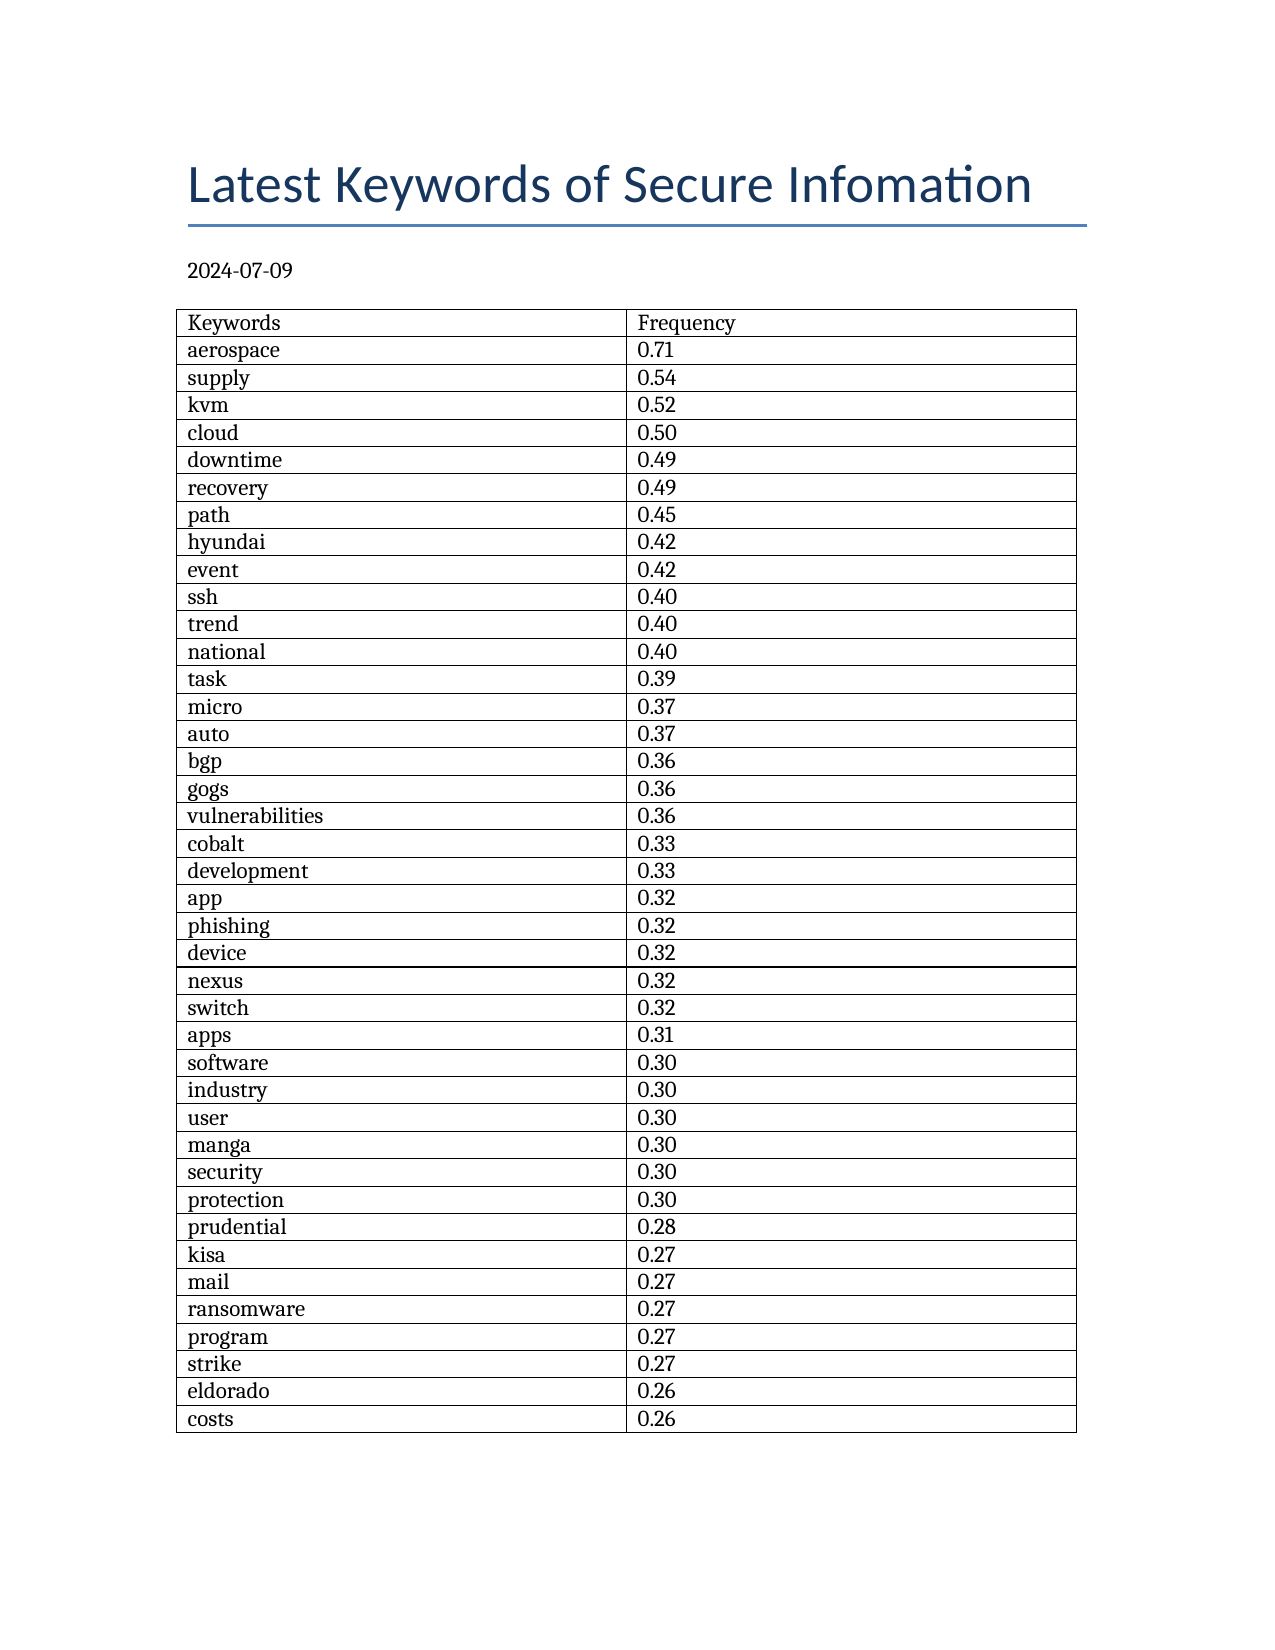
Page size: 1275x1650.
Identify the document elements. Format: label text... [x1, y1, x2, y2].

table_cell app [177, 885, 626, 912]
table_cell 0.30 [627, 1187, 1076, 1213]
table_cell 0.26 [627, 1406, 1076, 1432]
table_cell trend [177, 611, 626, 638]
table_cell 0.42 [627, 529, 1076, 555]
table_cell development [177, 858, 626, 884]
table_cell 0.30 [627, 1077, 1076, 1103]
table_cell industry [177, 1077, 626, 1103]
table_cell 0.52 [627, 392, 1076, 418]
table_cell aerospace [177, 337, 626, 364]
table_cell 0.27 [627, 1324, 1076, 1350]
table_cell software [177, 1050, 626, 1076]
table_cell 0.45 [627, 502, 1076, 528]
table_cell 0.36 [627, 803, 1076, 829]
table_cell 0.27 [627, 1269, 1076, 1295]
table_cell 0.27 [627, 1241, 1076, 1268]
table_cell downtime [177, 447, 626, 473]
table_cell path [177, 502, 626, 528]
table_cell prudential [177, 1214, 626, 1240]
table_cell program [177, 1324, 626, 1350]
table_cell user [177, 1104, 626, 1131]
table_cell 0.39 [627, 666, 1076, 692]
table_cell event [177, 556, 626, 583]
table_cell costs [177, 1406, 626, 1432]
table_cell switch [177, 995, 626, 1021]
table_cell 0.32 [627, 995, 1076, 1021]
table_cell 0.30 [627, 1132, 1076, 1158]
table_cell nexus [177, 968, 626, 994]
table_header Frequency [627, 310, 1076, 336]
table_cell micro [177, 694, 626, 720]
table_cell 0.30 [627, 1050, 1076, 1076]
table_cell 0.32 [627, 885, 1076, 912]
table_cell device [177, 940, 626, 966]
table_cell 0.37 [627, 694, 1076, 720]
table_cell hyundai [177, 529, 626, 555]
table_cell 0.49 [627, 447, 1076, 473]
table_cell 0.36 [627, 776, 1076, 802]
table_cell 0.32 [627, 940, 1076, 966]
text 2024-07-09 [187, 258, 1087, 284]
table_cell 0.50 [627, 420, 1076, 446]
table_cell 0.40 [627, 584, 1076, 610]
table_cell task [177, 666, 626, 692]
table_cell gogs [177, 776, 626, 802]
table_cell 0.31 [627, 1022, 1076, 1048]
table_cell apps [177, 1022, 626, 1048]
table_cell 0.33 [627, 830, 1076, 857]
table_cell vulnerabilities [177, 803, 626, 829]
table_cell supply [177, 365, 626, 391]
table_cell 0.26 [627, 1378, 1076, 1405]
table_cell 0.37 [627, 721, 1076, 747]
table_cell 0.71 [627, 337, 1076, 364]
table_cell 0.27 [627, 1296, 1076, 1322]
table_cell kvm [177, 392, 626, 418]
table_cell protection [177, 1187, 626, 1213]
table_cell mail [177, 1269, 626, 1295]
table_cell 0.28 [627, 1214, 1076, 1240]
table_cell bgp [177, 748, 626, 774]
table_cell 0.30 [627, 1159, 1076, 1186]
table_cell 0.40 [627, 611, 1076, 638]
table_cell recovery [177, 474, 626, 501]
title Latest Keywords of Secure Infomation [187, 150, 1087, 227]
table_cell kisa [177, 1241, 626, 1268]
table_cell cobalt [177, 830, 626, 857]
table_cell manga [177, 1132, 626, 1158]
table_cell 0.27 [627, 1351, 1076, 1377]
table_cell national [177, 639, 626, 665]
table_cell 0.36 [627, 748, 1076, 774]
table_header Keywords [177, 310, 626, 336]
table_cell 0.32 [627, 913, 1076, 939]
table_cell 0.30 [627, 1104, 1076, 1131]
table_cell auto [177, 721, 626, 747]
table_cell 0.54 [627, 365, 1076, 391]
table_cell 0.33 [627, 858, 1076, 884]
table_cell security [177, 1159, 626, 1186]
table_cell 0.49 [627, 474, 1076, 501]
table_cell 0.40 [627, 639, 1076, 665]
table_cell strike [177, 1351, 626, 1377]
table_cell 0.42 [627, 556, 1076, 583]
table_cell eldorado [177, 1378, 626, 1405]
table_cell phishing [177, 913, 626, 939]
table_cell cloud [177, 420, 626, 446]
table_cell ransomware [177, 1296, 626, 1322]
table_cell 0.32 [627, 968, 1076, 994]
table_cell ssh [177, 584, 626, 610]
